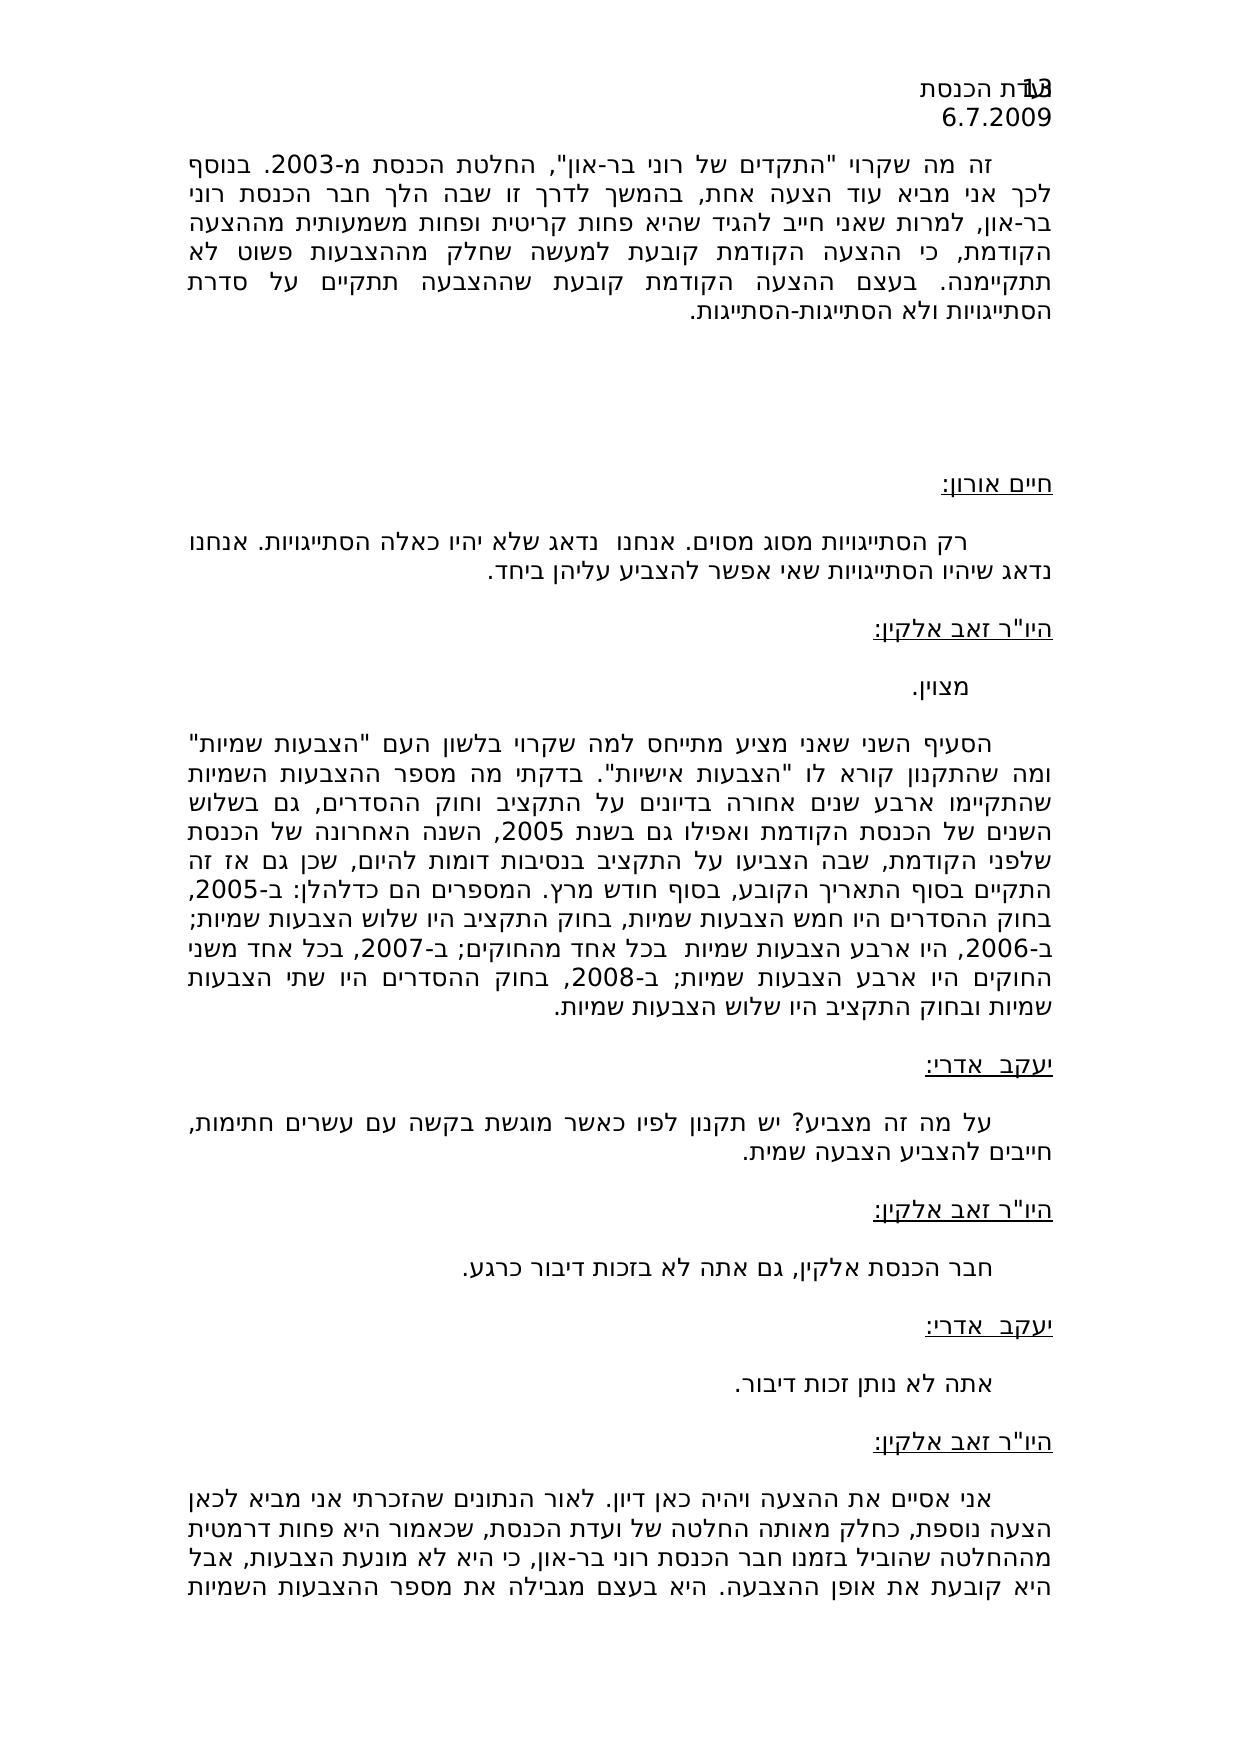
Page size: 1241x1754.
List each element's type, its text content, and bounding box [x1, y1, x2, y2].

text היו"ר זאב אלקין: [187, 614, 1053, 643]
text מצוין. [187, 672, 1053, 701]
text זה מה שקרוי "התקדים של רוני בר-און", החלטת הכנסת מ-2003. בנוסף לכך אני מביא עוד הצעה אחת, בהמשך לדרך זו שבה הלך חבר הכנסת רוני בר-און, למרות שאני חייב להגיד שהיא פחות קריטית ופחות משמעותית מההצעה הקודמת, כי ההצעה הקודמת קובעת למעשה שחלק מההצבעות פשוט לא תתקיימנה. בעצם ההצעה הקודמת קובעת שההצבעה תתקיים על סדרת הסתייגויות ולא הסתייגות-הסתייגות. [187, 150, 1053, 325]
text על מה זה מצביע? יש תקנון לפיו כאשר מוגשת בקשה עם עשרים חתימות, חייבים להצביע הצבעה שמית. [187, 1108, 1053, 1166]
text יעקב אדרי: [187, 1050, 1053, 1079]
text היו"ר זאב אלקין: [187, 1195, 1053, 1224]
text אתה לא נותן זכות דיבור. [187, 1369, 1053, 1398]
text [187, 1484, 1053, 1601]
text הסעיף השני שאני מציע מתייחס למה שקרוי בלשון העם "הצבעות שמיות" ומה שהתקנון קורא לו "הצבעות אישיות". בדקתי מה מספר ההצבעות השמיות שהתקיימו ארבע שנים אחורה בדיונים על התקציב וחוק ההסדרים, גם בשלוש השנים של הכנסת הקודמת ואפילו גם בשנת 2005, השנה האחרונה של הכנסת שלפני הקודמת, שבה הצביעו על התקציב בנסיבות דומות להיום, שכן גם אז זה התקיים בסוף התאריך הקובע, בסוף חודש מרץ. המספרים הם כדלהלן: ב-2005, בחוק ההסדרים היו חמש הצבעות שמיות, בחוק התקציב היו שלוש הצבעות שמיות; ב-2006, היו ארבע הצבעות שמיות בכל אחד מהחוקים; ב-2007, בכל אחד משני החוקים היו ארבע הצבעות שמיות; ב-2008, בחוק ההסדרים היו שתי הצבעות שמיות ובחוק התקציב היו שלוש הצבעות שמיות. [187, 729, 1053, 1021]
text היו"ר זאב אלקין: [187, 1427, 1053, 1456]
text חבר הכנסת אלקין, גם אתה לא בזכות דיבור כרגע. [187, 1253, 1053, 1282]
text רק הסתייגויות מסוג מסוים. אנחנו נדאג שלא יהיו כאלה הסתייגויות. אנחנו נדאג שיהיו הסתייגויות שאי אפשר להצביע עליהן ביחד. [187, 527, 1053, 585]
text חיים אורון: [187, 469, 1053, 498]
text יעקב אדרי: [187, 1311, 1053, 1340]
